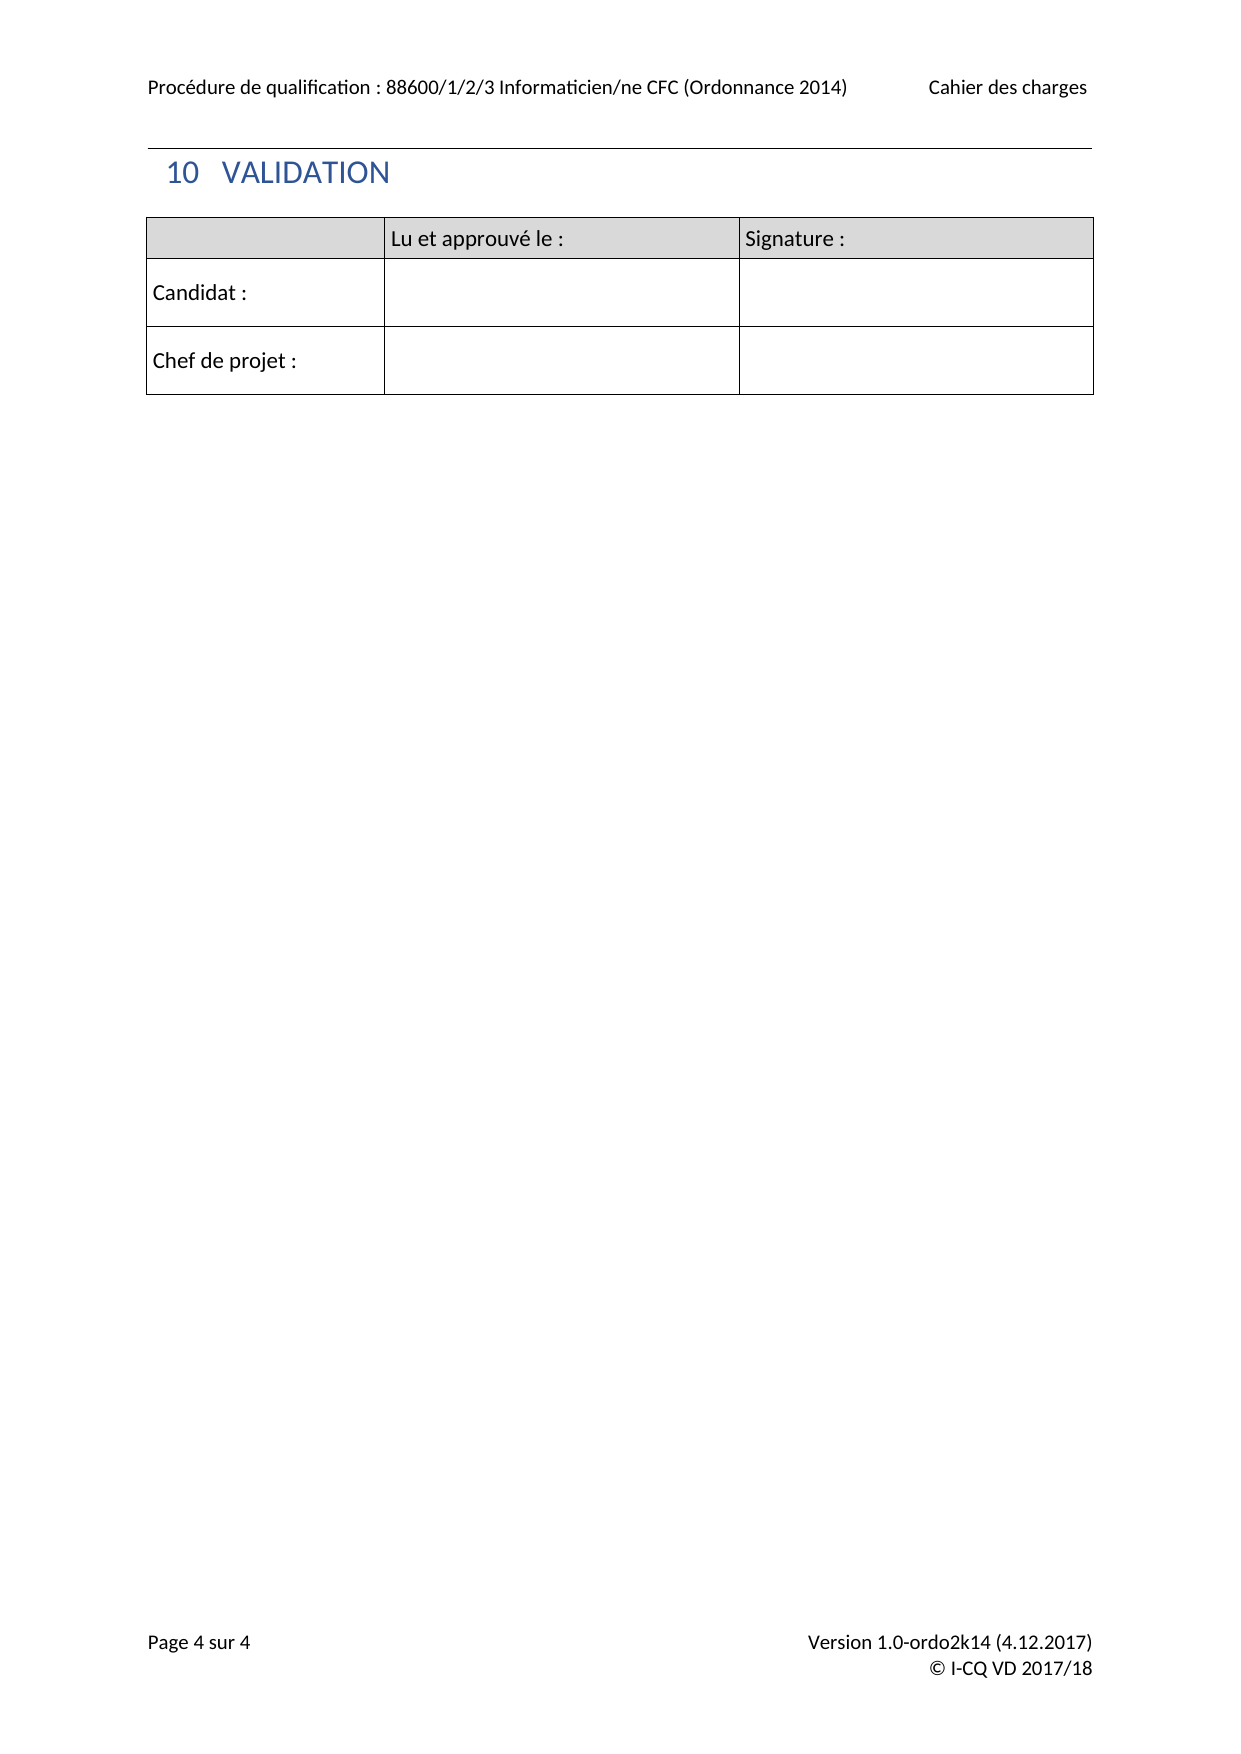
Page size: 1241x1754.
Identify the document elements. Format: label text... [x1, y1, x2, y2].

table_cell [385, 327, 739, 394]
table_cell [740, 327, 1093, 394]
table_cell Chef de projet : [147, 327, 384, 394]
table_header Lu et approuvé le : [385, 218, 739, 258]
table_cell [740, 259, 1093, 326]
table_header Signature : [740, 218, 1093, 258]
subtitle VALIDATION [148, 149, 1092, 192]
table_header [147, 218, 384, 258]
table_cell [385, 259, 739, 326]
table_cell Candidat : [147, 259, 384, 326]
